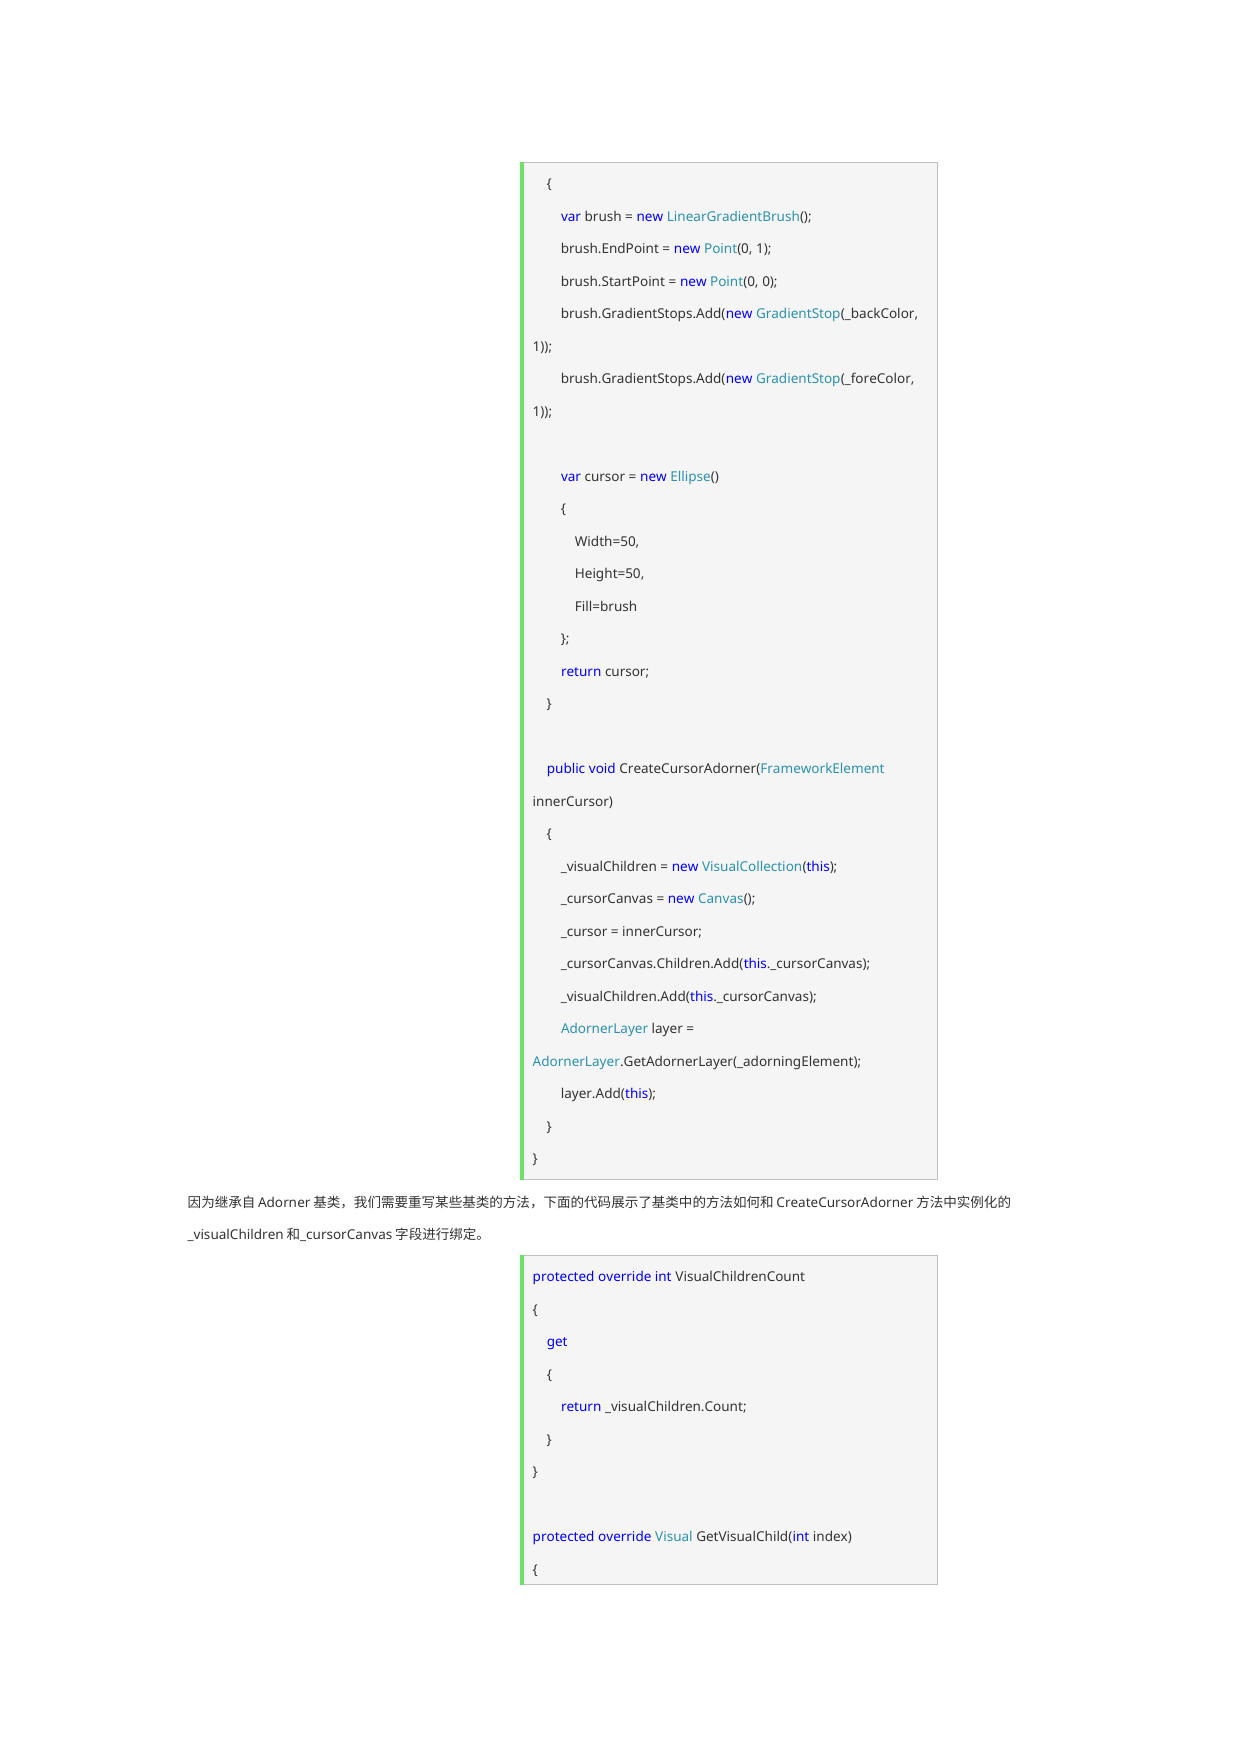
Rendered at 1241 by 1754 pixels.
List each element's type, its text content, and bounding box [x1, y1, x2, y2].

text { [524, 812, 937, 844]
text { [524, 487, 937, 519]
text get [524, 1320, 937, 1352]
text { [524, 163, 937, 194]
text { [524, 1287, 937, 1320]
text brush.GradientStops.Add(new GradientStop(_backColor, 1)); [524, 292, 937, 357]
text _cursor = innerCursor; [524, 909, 937, 942]
text brush.StartPoint = new Point(0, 0); [524, 259, 937, 292]
text } [524, 1104, 937, 1137]
text Fill=brush [524, 584, 937, 617]
text } [524, 1450, 937, 1482]
text _visualChildren.Add(this._cursorCanvas); [524, 974, 937, 1007]
text { [524, 1352, 937, 1385]
text Height=50, [524, 552, 937, 584]
text return cursor; [524, 649, 937, 682]
text AdornerLayer layer = AdornerLayer.GetAdornerLayer(_adorningElement); [524, 1007, 937, 1072]
text _cursorCanvas = new Canvas(); [524, 877, 937, 909]
text }; [524, 617, 937, 649]
text 因为继承自Adorner基类，我们需要重写某些基类的方法，下面的代码展示了基类中的方法如何和CreateCursorAdorner方法中实例化的_visualChildren和_cursorCanvas字段进行绑定。 [187, 1185, 1053, 1250]
text Width=50, [524, 519, 937, 552]
text var cursor = new Ellipse() [524, 454, 937, 487]
text brush.EndPoint = new Point(0, 1); [524, 227, 937, 259]
text } [524, 1417, 937, 1450]
text _visualChildren = new VisualCollection(this); [524, 844, 937, 877]
text { [524, 1547, 937, 1584]
text } [524, 1137, 937, 1179]
text protected override Visual GetVisualChild(int index) [524, 1515, 937, 1547]
text public void CreateCursorAdorner(FrameworkElement innerCursor) [524, 747, 937, 812]
text protected override int VisualChildrenCount [524, 1256, 937, 1287]
text } [524, 682, 937, 714]
text var brush = new LinearGradientBrush(); [524, 194, 937, 227]
text return _visualChildren.Count; [524, 1385, 937, 1417]
text brush.GradientStops.Add(new GradientStop(_foreColor, 1)); [524, 357, 937, 422]
text _cursorCanvas.Children.Add(this._cursorCanvas); [524, 942, 937, 974]
text layer.Add(this); [524, 1072, 937, 1104]
